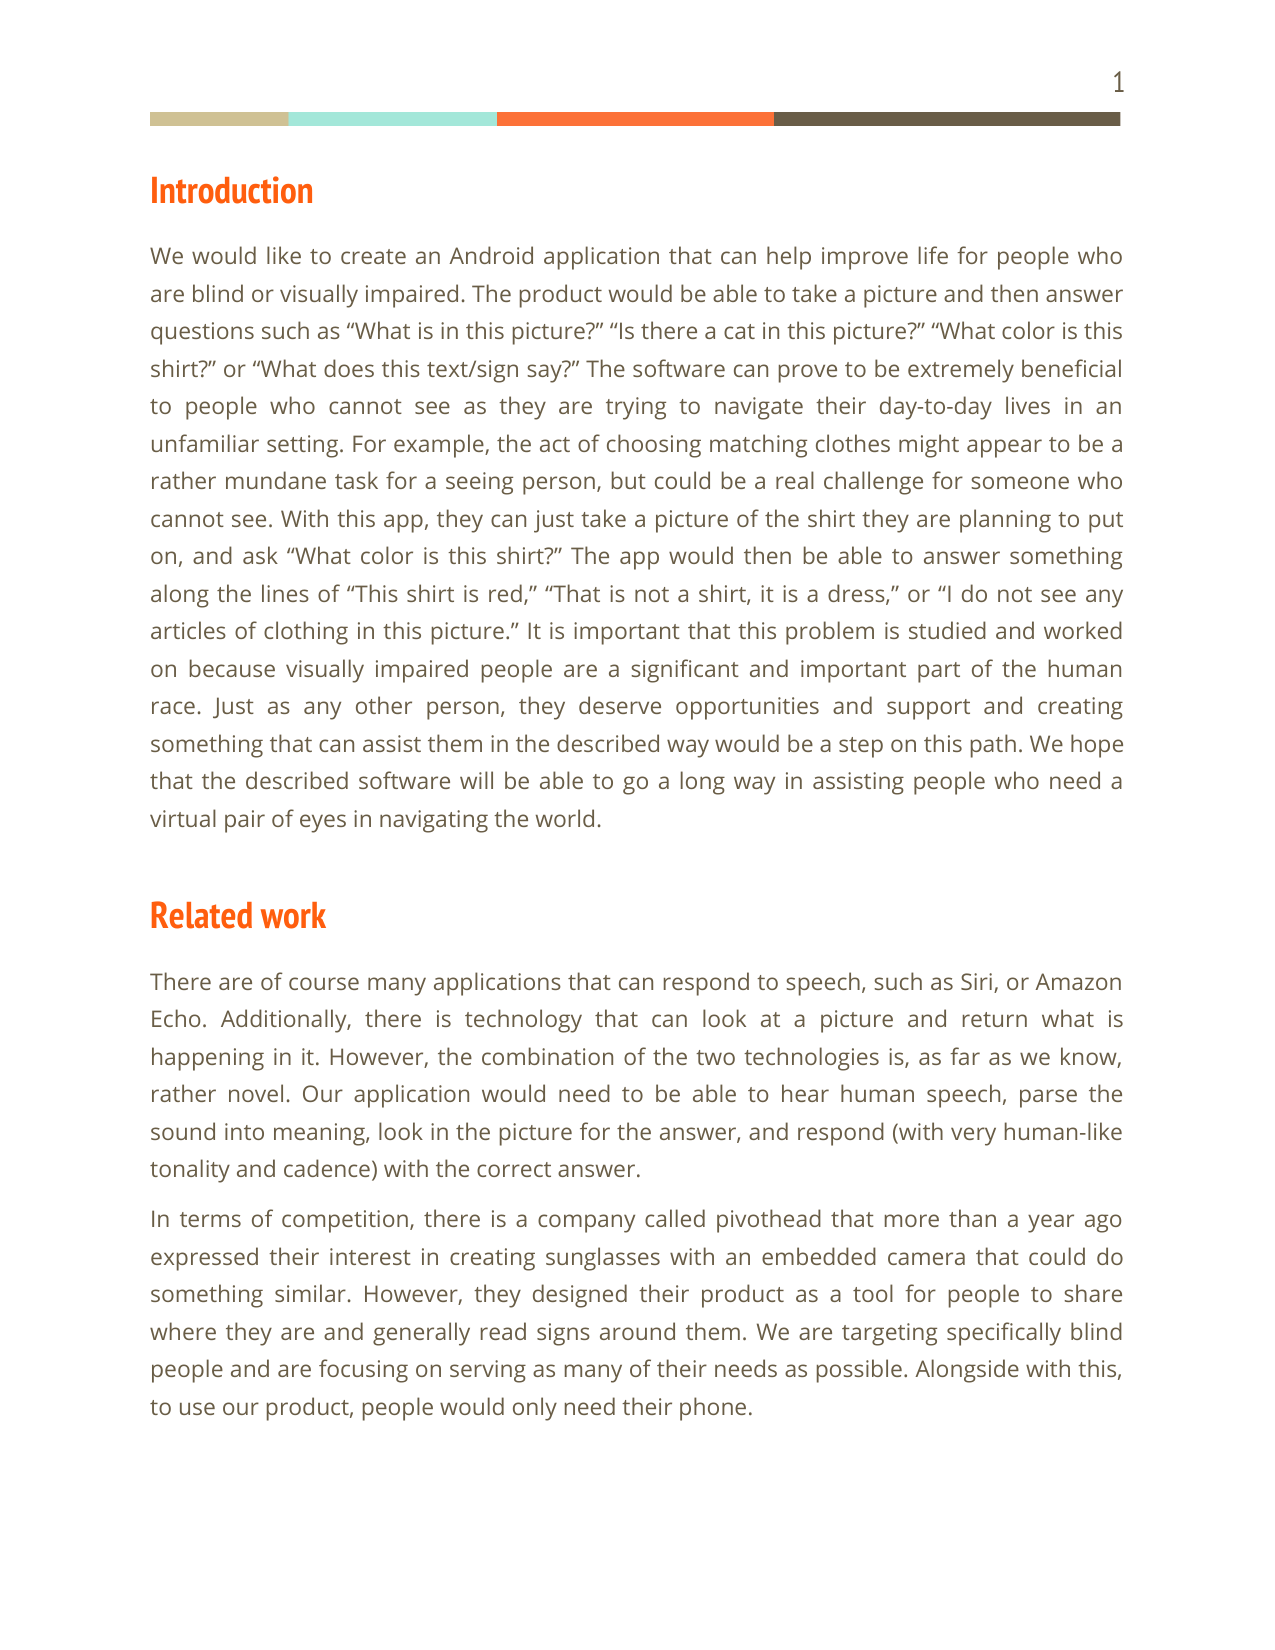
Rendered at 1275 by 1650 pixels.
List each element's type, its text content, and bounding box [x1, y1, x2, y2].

subtitle Introduction [150, 165, 1125, 213]
text In terms of competition, there is a company called pivothead that more than a year ago expressed their interest in creating sunglasses with an embedded camera that could do something similar. However, they designed their product as a tool for people to share where they are and generally read signs around them. We are targeting specifically blind people and are focusing on serving as many of their needs as possible. Alongside with this, to use our product, people would only need their phone. [150, 1203, 1125, 1422]
text There are of course many applications that can respond to speech, such as Siri, or Amazon Echo. Additionally, there is technology that can look at a picture and return what is happening in it. However, the combination of the two technologies is, as far as we know, rather novel. Our application would need to be able to hear human speech, parse the sound into meaning, look in the picture for the answer, and respond (with very human-like tonality and cadence) with the correct answer. [150, 966, 1125, 1184]
subtitle Related work [150, 890, 1125, 939]
text We would like to create an Android application that can help improve life for people who are blind or visually impaired. The product would be able to take a picture and then answer questions such as “What is in this picture?” “Is there a cat in this picture?” “What color is this shirt?” or “What does this text/sign say?” The software can prove to be extremely beneficial to people who cannot see as they are trying to navigate their day-to-day lives in an unfamiliar setting. For example, the act of choosing matching clothes might appear to be a rather mundane task for a seeing person, but could be a real challenge for someone who cannot see. With this app, they can just take a picture of the shirt they are planning to put on, and ask “What color is this shirt?” The app would then be able to answer something along the lines of “This shirt is red,” “That is not a shirt, it is a dress,” or “I do not see any articles of clothing in this picture.” It is important that this problem is studied and worked on because visually impaired people are a significant and important part of the human race. Just as any other person, they deserve opportunities and support and creating something that can assist them in the described way would be a step on this path. We hope that the described software will be able to go a long way in assisting people who need a virtual pair of eyes in navigating the world. [150, 240, 1125, 834]
picture [150, 112, 1121, 126]
